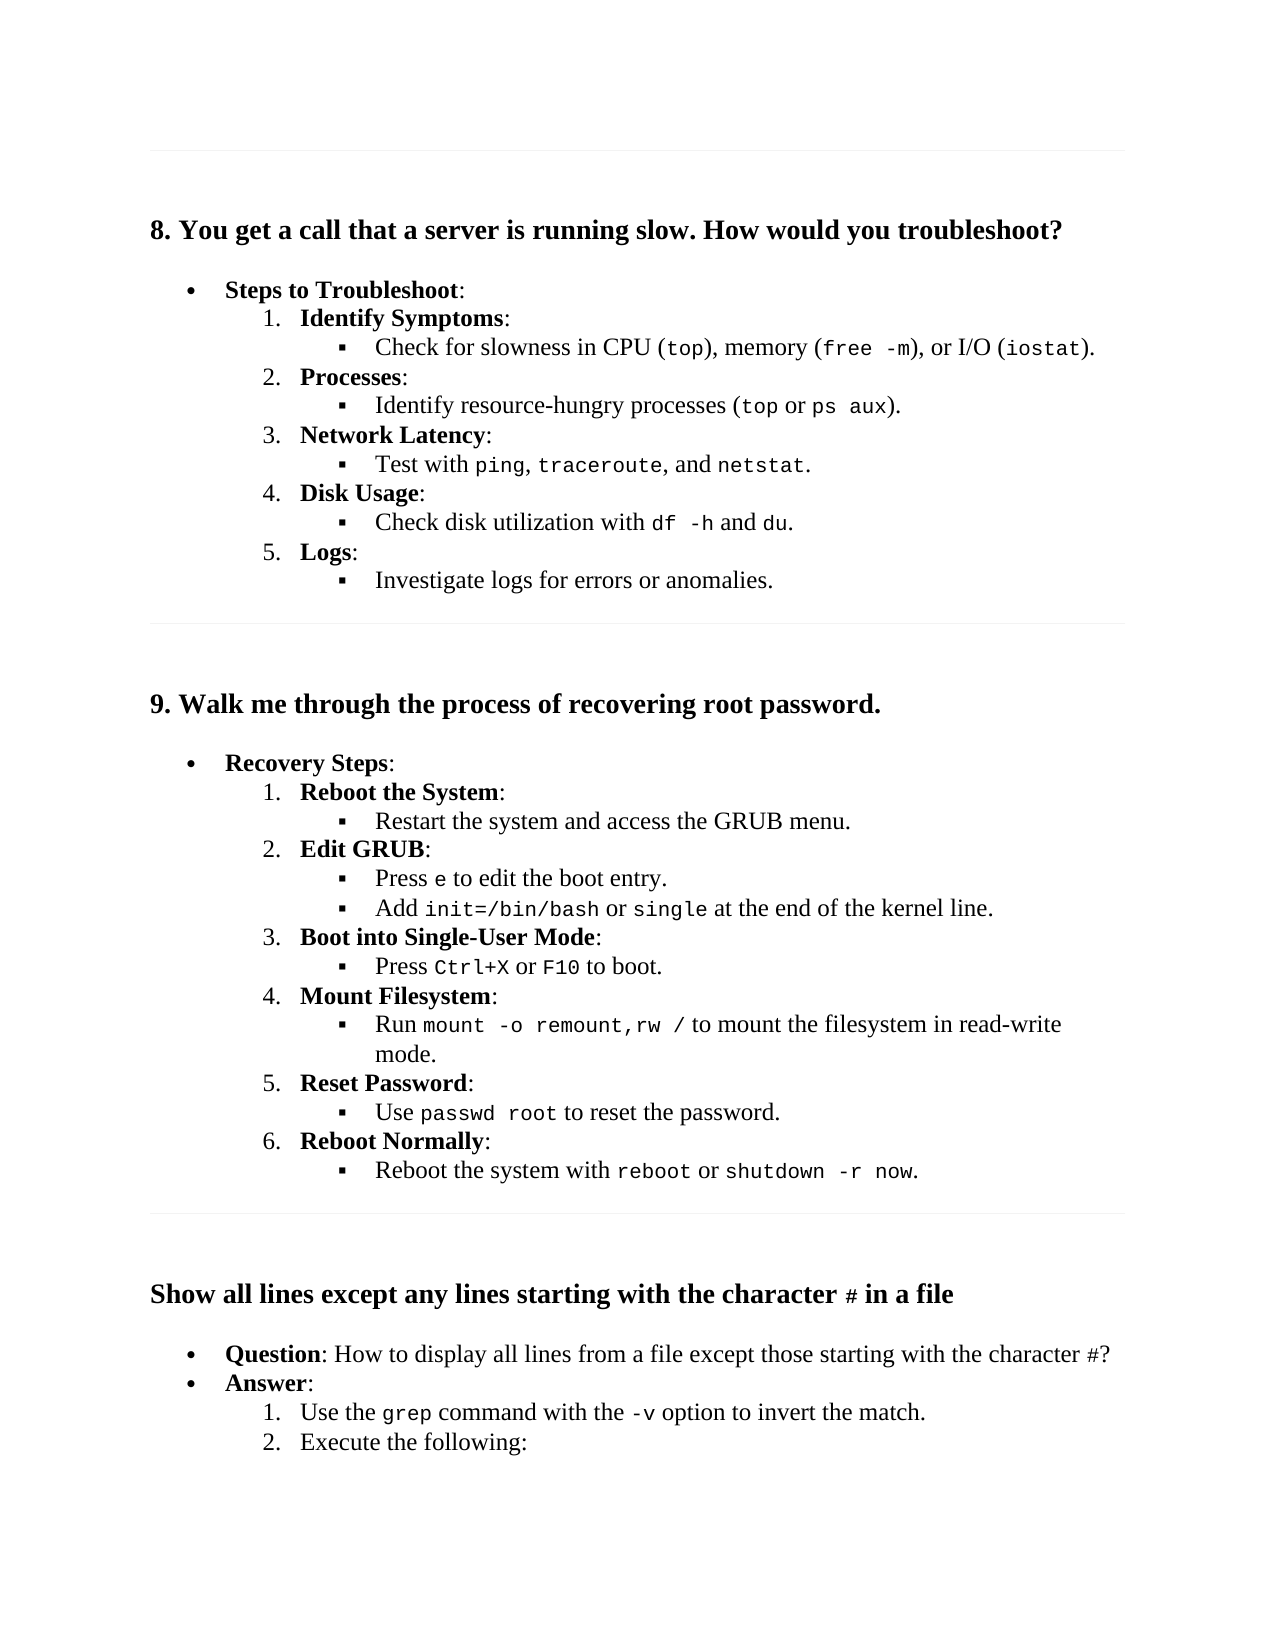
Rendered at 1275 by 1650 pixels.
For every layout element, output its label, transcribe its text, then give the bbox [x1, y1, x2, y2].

list Answer: [187, 1368, 1125, 1397]
list Steps to Troubleshoot: [187, 275, 1125, 303]
list Reset Password: [262, 1068, 1125, 1097]
list Question: How to display all lines from a file except those starting with the character #? [187, 1339, 1125, 1368]
list Disk Usage: [262, 478, 1125, 507]
list Press Ctrl+X or F10 to boot. [337, 951, 1125, 981]
text 8. You get a call that a server is running slow. How would you troubleshoot? [150, 213, 1125, 246]
list Restart the system and access the GRUB menu. [337, 806, 1125, 834]
list Mount Filesystem: [262, 981, 1125, 1009]
text Show all lines except any lines starting with the character # in a file [150, 1277, 1125, 1309]
list Network Latency: [262, 420, 1125, 449]
list Test with ping, traceroute, and netstat. [337, 449, 1125, 478]
list Check disk utilization with df -h and du. [337, 507, 1125, 537]
list Logs: [262, 537, 1125, 566]
list Edit GRUB: [262, 834, 1125, 863]
list Processes: [262, 362, 1125, 391]
list Check for slowness in CPU (top), memory (free -m), or I/O (iostat). [337, 332, 1125, 362]
list Execute the following: [262, 1427, 1125, 1455]
list Investigate logs for errors or anomalies. [337, 566, 1125, 594]
list Reboot the System: [262, 777, 1125, 806]
list Identify Symptoms: [262, 303, 1125, 332]
list Add init=/bin/bash or single at the end of the kernel line. [337, 893, 1125, 922]
list Run mount -o remount,rw / to mount the filesystem in read-write mode. [337, 1009, 1125, 1068]
list Boot into Single-User Mode: [262, 922, 1125, 951]
list Use the grep command with the -v option to invert the match. [262, 1397, 1125, 1427]
text 9. Walk me through the process of recovering root password. [150, 687, 1125, 719]
list Use passwd root to reset the password. [337, 1097, 1125, 1126]
list Identify resource-hungry processes (top or ps aux). [337, 391, 1125, 420]
list Press e to edit the boot entry. [337, 863, 1125, 893]
list Reboot Normally: [262, 1126, 1125, 1155]
list Reboot the system with reboot or shutdown -r now. [337, 1155, 1125, 1184]
list Recovery Steps: [187, 748, 1125, 777]
